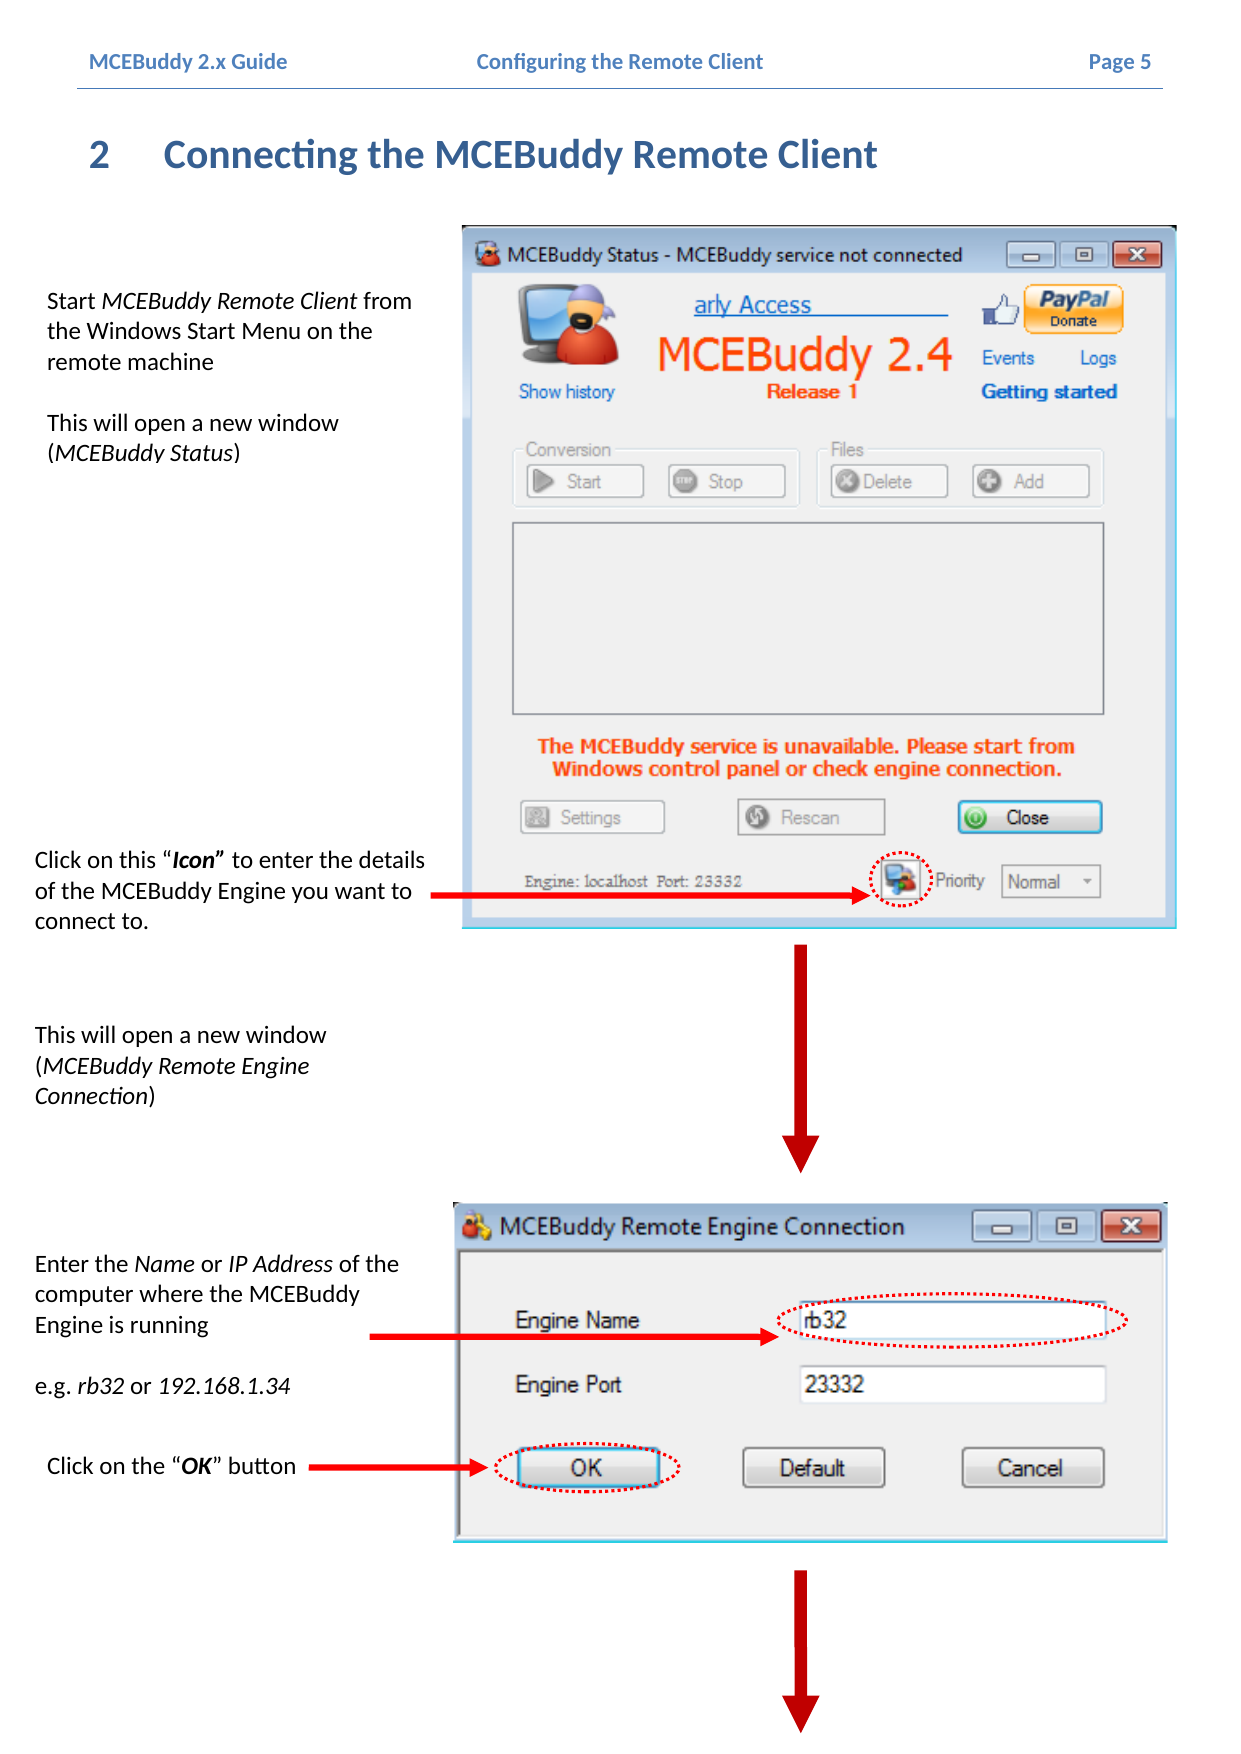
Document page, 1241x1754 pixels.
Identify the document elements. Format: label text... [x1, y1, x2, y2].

subtitle Connecting the MCEBuddy Remote Client [89, 128, 1152, 179]
picture [461, 225, 1177, 929]
picture [453, 1202, 1168, 1543]
